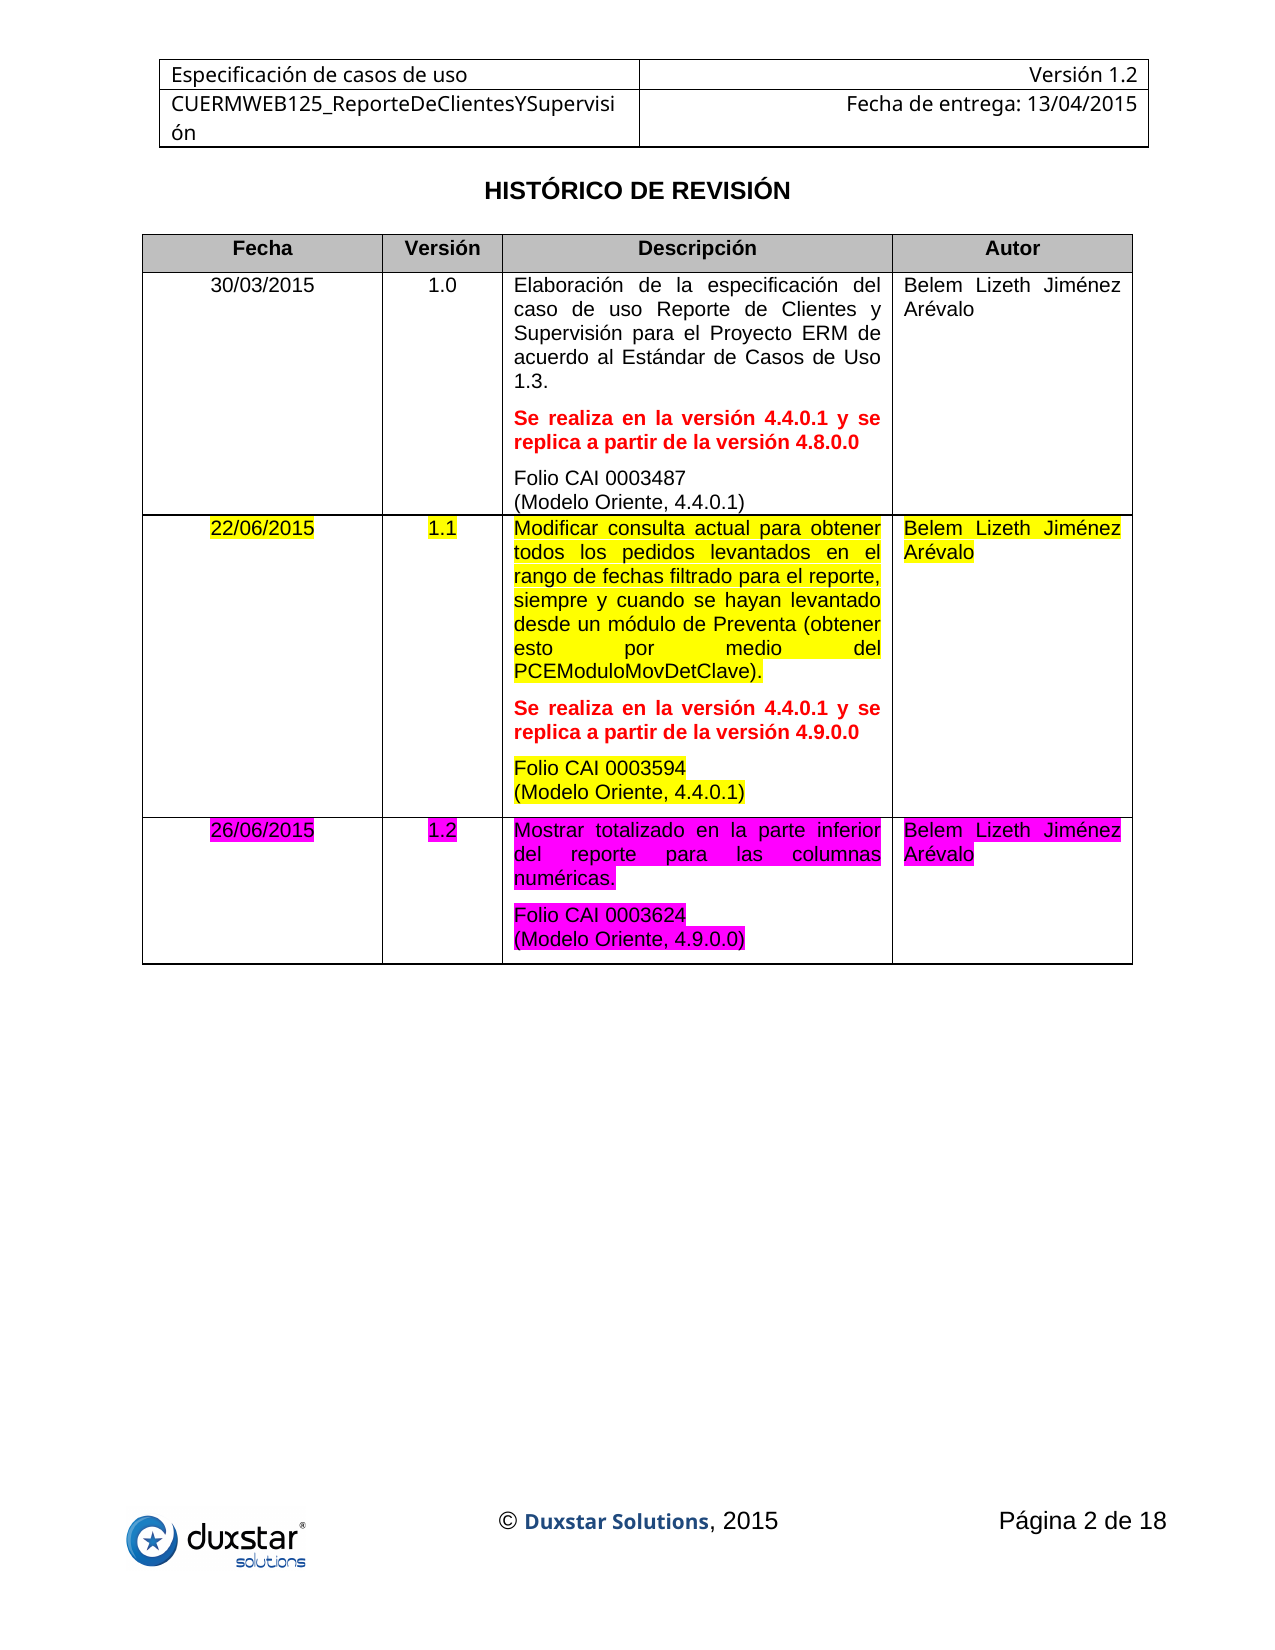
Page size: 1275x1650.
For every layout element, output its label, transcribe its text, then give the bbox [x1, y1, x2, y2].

table_cell 1.0 [383, 273, 502, 514]
table_header Versión [383, 235, 502, 272]
table_header Fecha [143, 235, 382, 272]
table_cell 22/06/2015 [143, 516, 382, 817]
table_cell Belem Lizeth Jiménez Arévalo [893, 516, 1132, 817]
table_cell 30/03/2015 [143, 273, 382, 514]
table_cell Modificar consulta actual para obtener todos los pedidos levantados en el rango de fechas filtrado para el reporte, siempre y cuando se hayan levantado desde un módulo de Preventa (obtener esto por medio del PCEModuloMovDetClave). Se realiza en la versión 4.4.0.1 y se replica a partir de la versión 4.9.0.0 Folio CAI 0003594 (Modelo Oriente, 4.4.0.1) [503, 516, 892, 817]
picture [126, 1506, 306, 1571]
text HISTÓRICO DE REVISIÓN [118, 176, 1157, 205]
table_header Autor [893, 235, 1132, 272]
table_cell 1.2 [383, 818, 502, 963]
table_header Descripción [503, 235, 892, 272]
table_cell Mostrar totalizado en la parte inferior del reporte para las columnas numéricas. Folio CAI 0003624 (Modelo Oriente, 4.9.0.0) [503, 818, 892, 963]
table_cell Elaboración de la especificación del caso de uso Reporte de Clientes y Supervisión para el Proyecto ERM de acuerdo al Estándar de Casos de Uso 1.3. Se realiza en la versión 4.4.0.1 y se replica a partir de la versión 4.8.0.0 Folio CAI 0003487 (Modelo Oriente, 4.4.0.1) [503, 273, 892, 514]
table_cell Belem Lizeth Jiménez Arévalo [893, 818, 1132, 963]
table_cell Belem Lizeth Jiménez Arévalo [893, 273, 1132, 514]
table_cell 1.1 [383, 516, 502, 817]
table_cell 26/06/2015 [143, 818, 382, 963]
